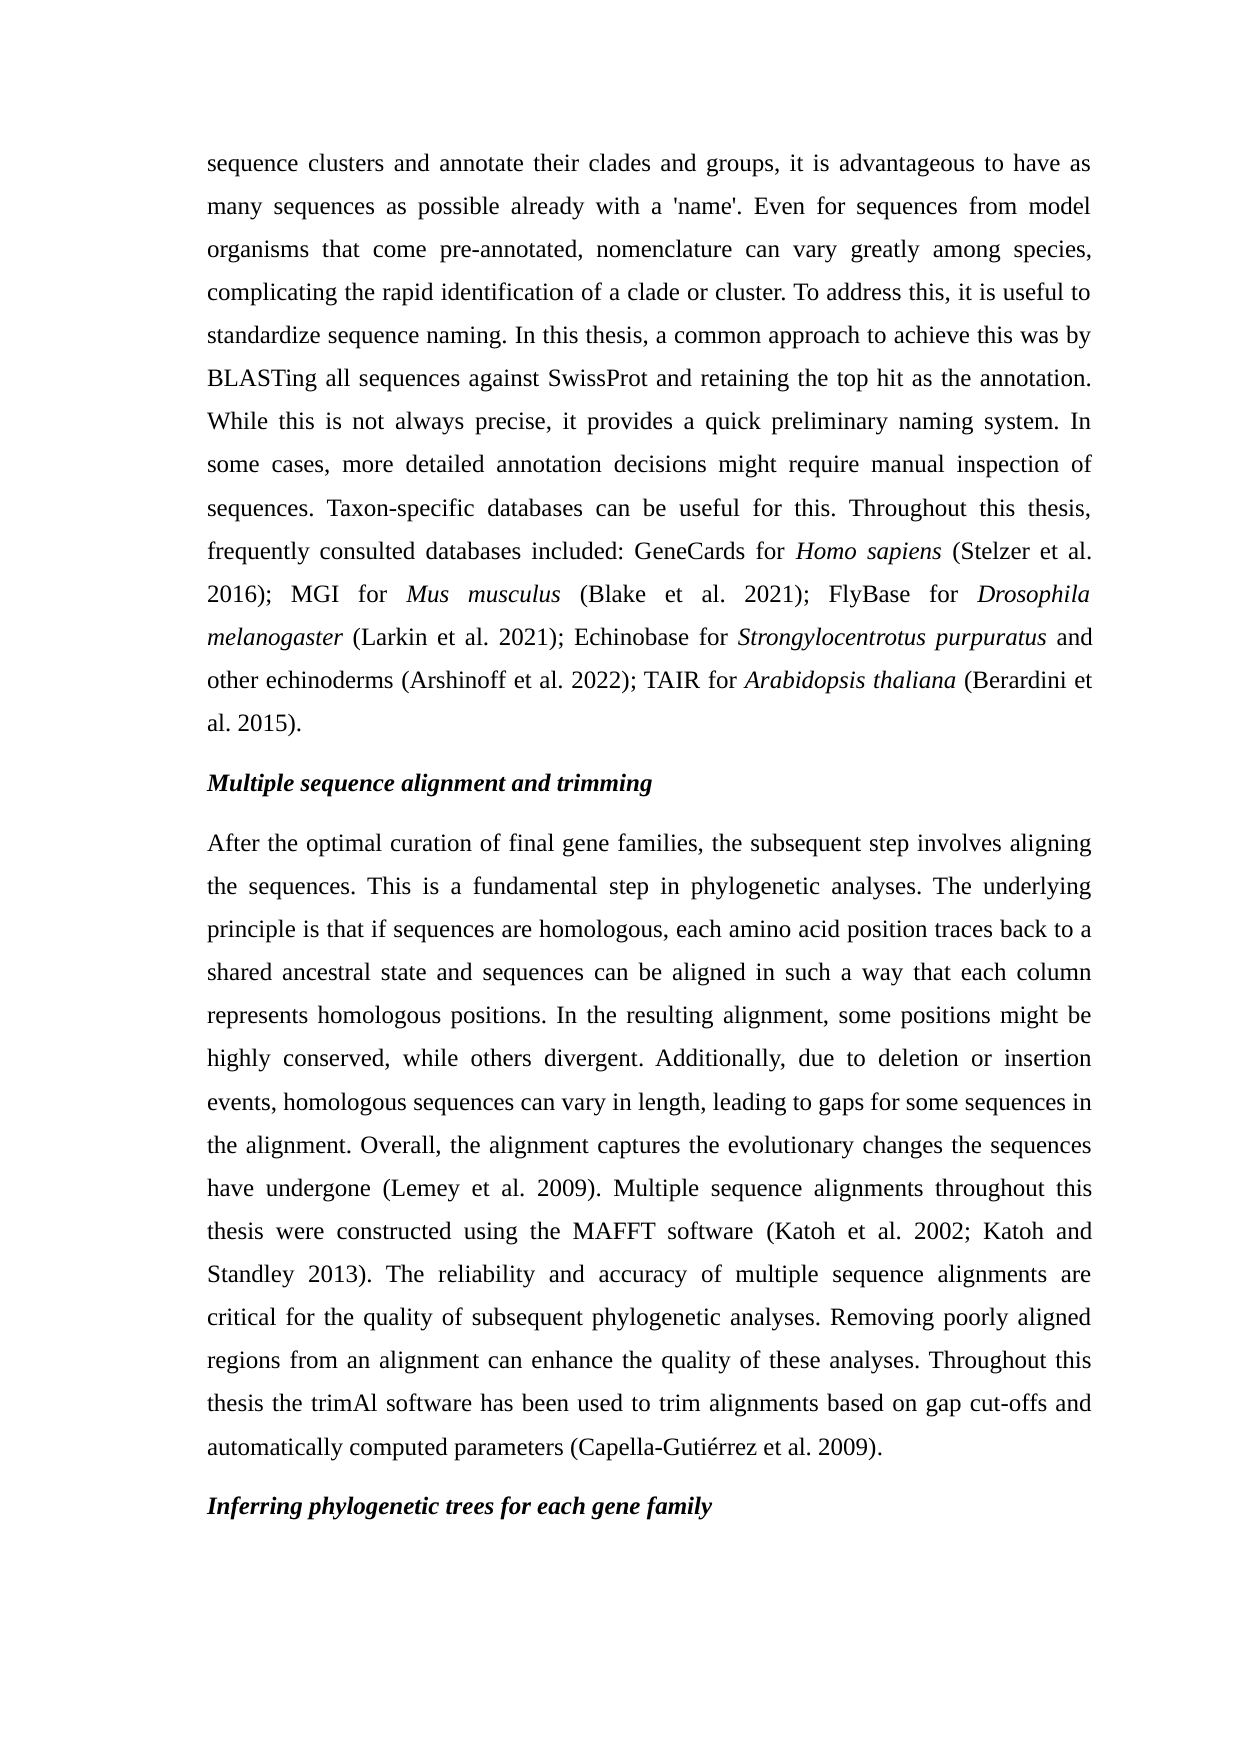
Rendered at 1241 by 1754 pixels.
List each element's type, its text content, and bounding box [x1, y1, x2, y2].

text Inferring phylogenetic trees for each gene family [207, 1491, 1092, 1520]
text Multiple sequence alignment and trimming [207, 768, 1092, 797]
text After the optimal curation of final gene families, the subsequent step involves aligning the sequences. This is a fundamental step in phylogenetic analyses. The underlying principle is that if sequences are homologous, each amino acid position traces back to a shared ancestral state and sequences can be aligned in such a way that each column represents homologous positions. In the resulting alignment, some positions might be highly conserved, while others divergent. Additionally, due to deletion or insertion events, homologous sequences can vary in length, leading to gaps for some sequences in the alignment. Overall, the alignment captures the evolutionary changes the sequences have undergone (Lemey et al. 2009). Multiple sequence alignments throughout this thesis were constructed using the MAFFT software (Katoh et al. 2002; Katoh and Standley 2013). The reliability and accuracy of multiple sequence alignments are critical for the quality of subsequent phylogenetic analyses. Removing poorly aligned regions from an alignment can enhance the quality of these analyses. Throughout this thesis the trimAl software has been used to trim alignments based on gap cut-offs and automatically computed parameters (Capella-Gutiérrez et al. 2009). [207, 828, 1092, 1460]
